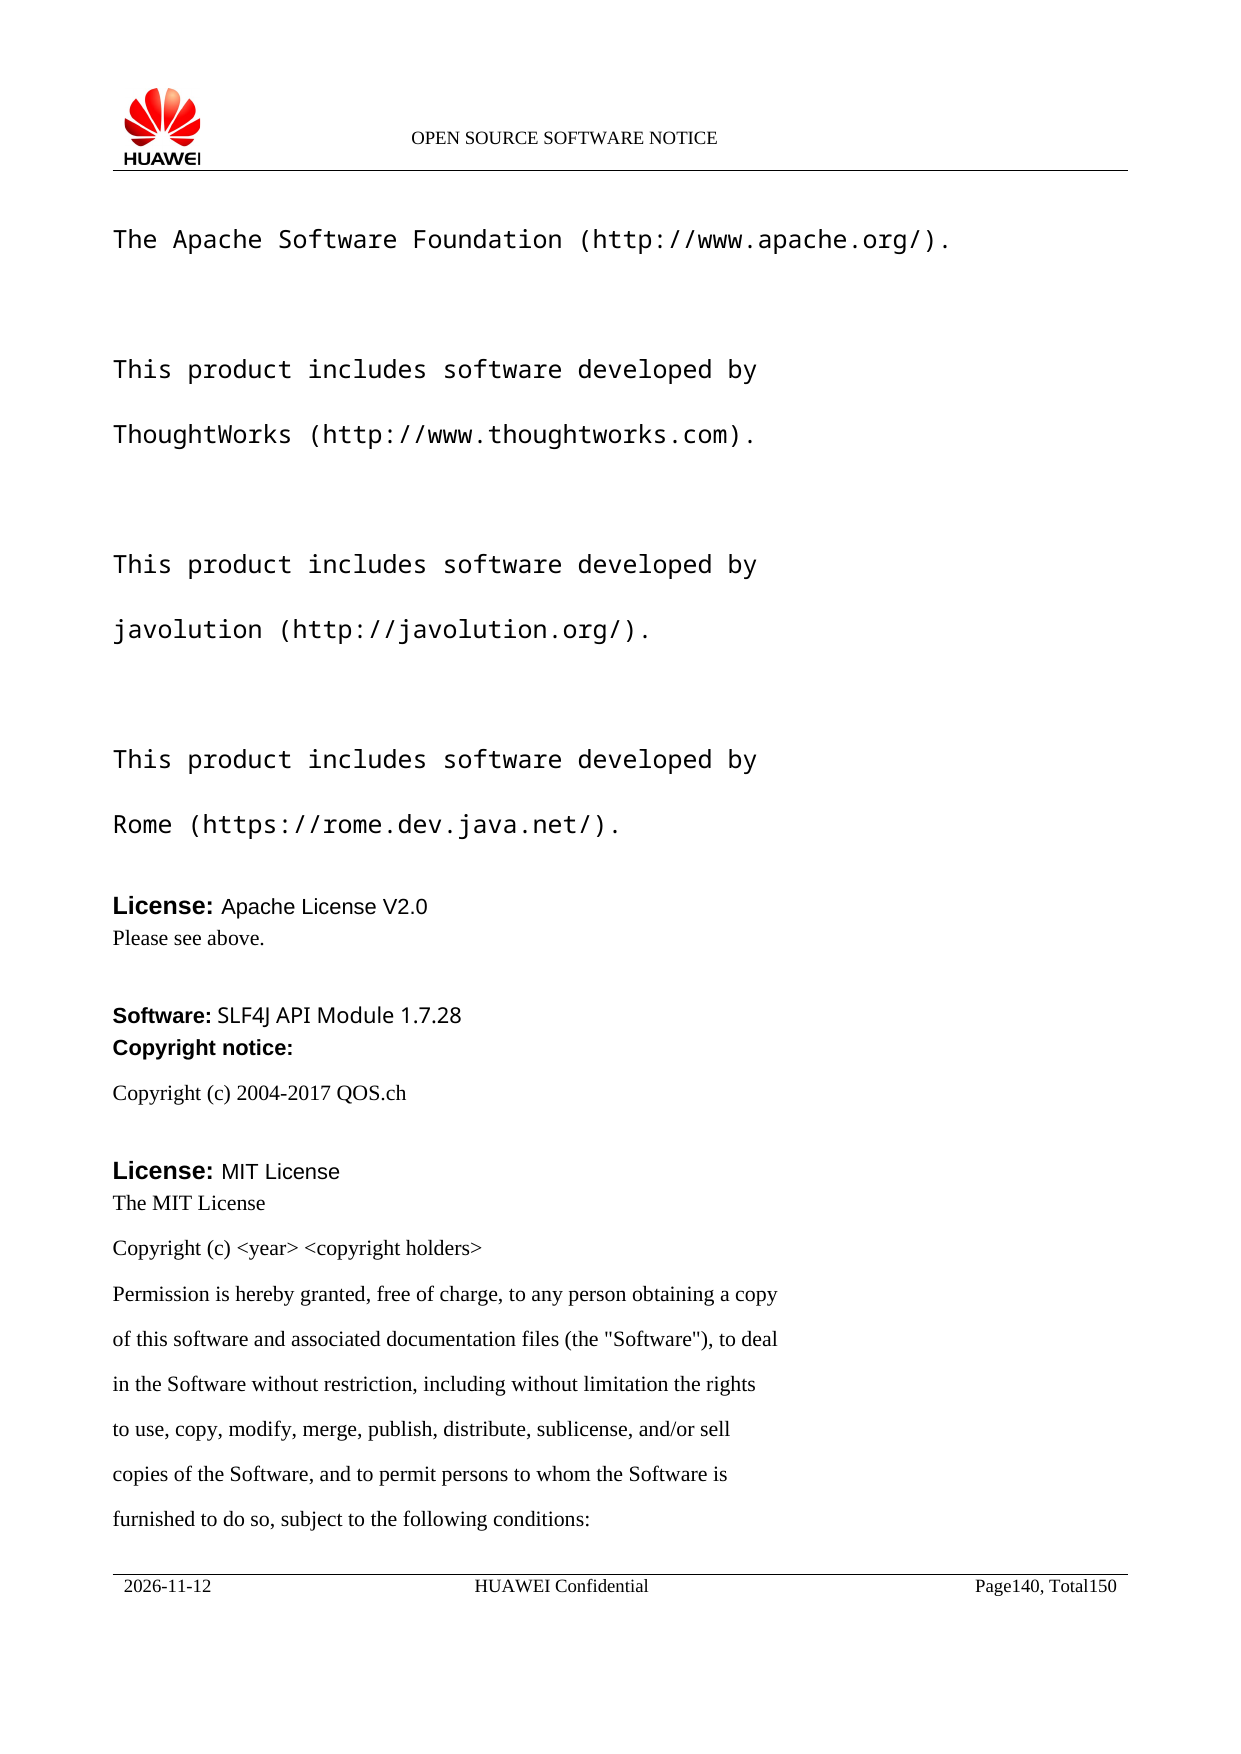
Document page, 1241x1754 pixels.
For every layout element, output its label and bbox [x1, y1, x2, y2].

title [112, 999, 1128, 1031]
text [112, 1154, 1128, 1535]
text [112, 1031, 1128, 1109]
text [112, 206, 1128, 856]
picture [124, 88, 201, 165]
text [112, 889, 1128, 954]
